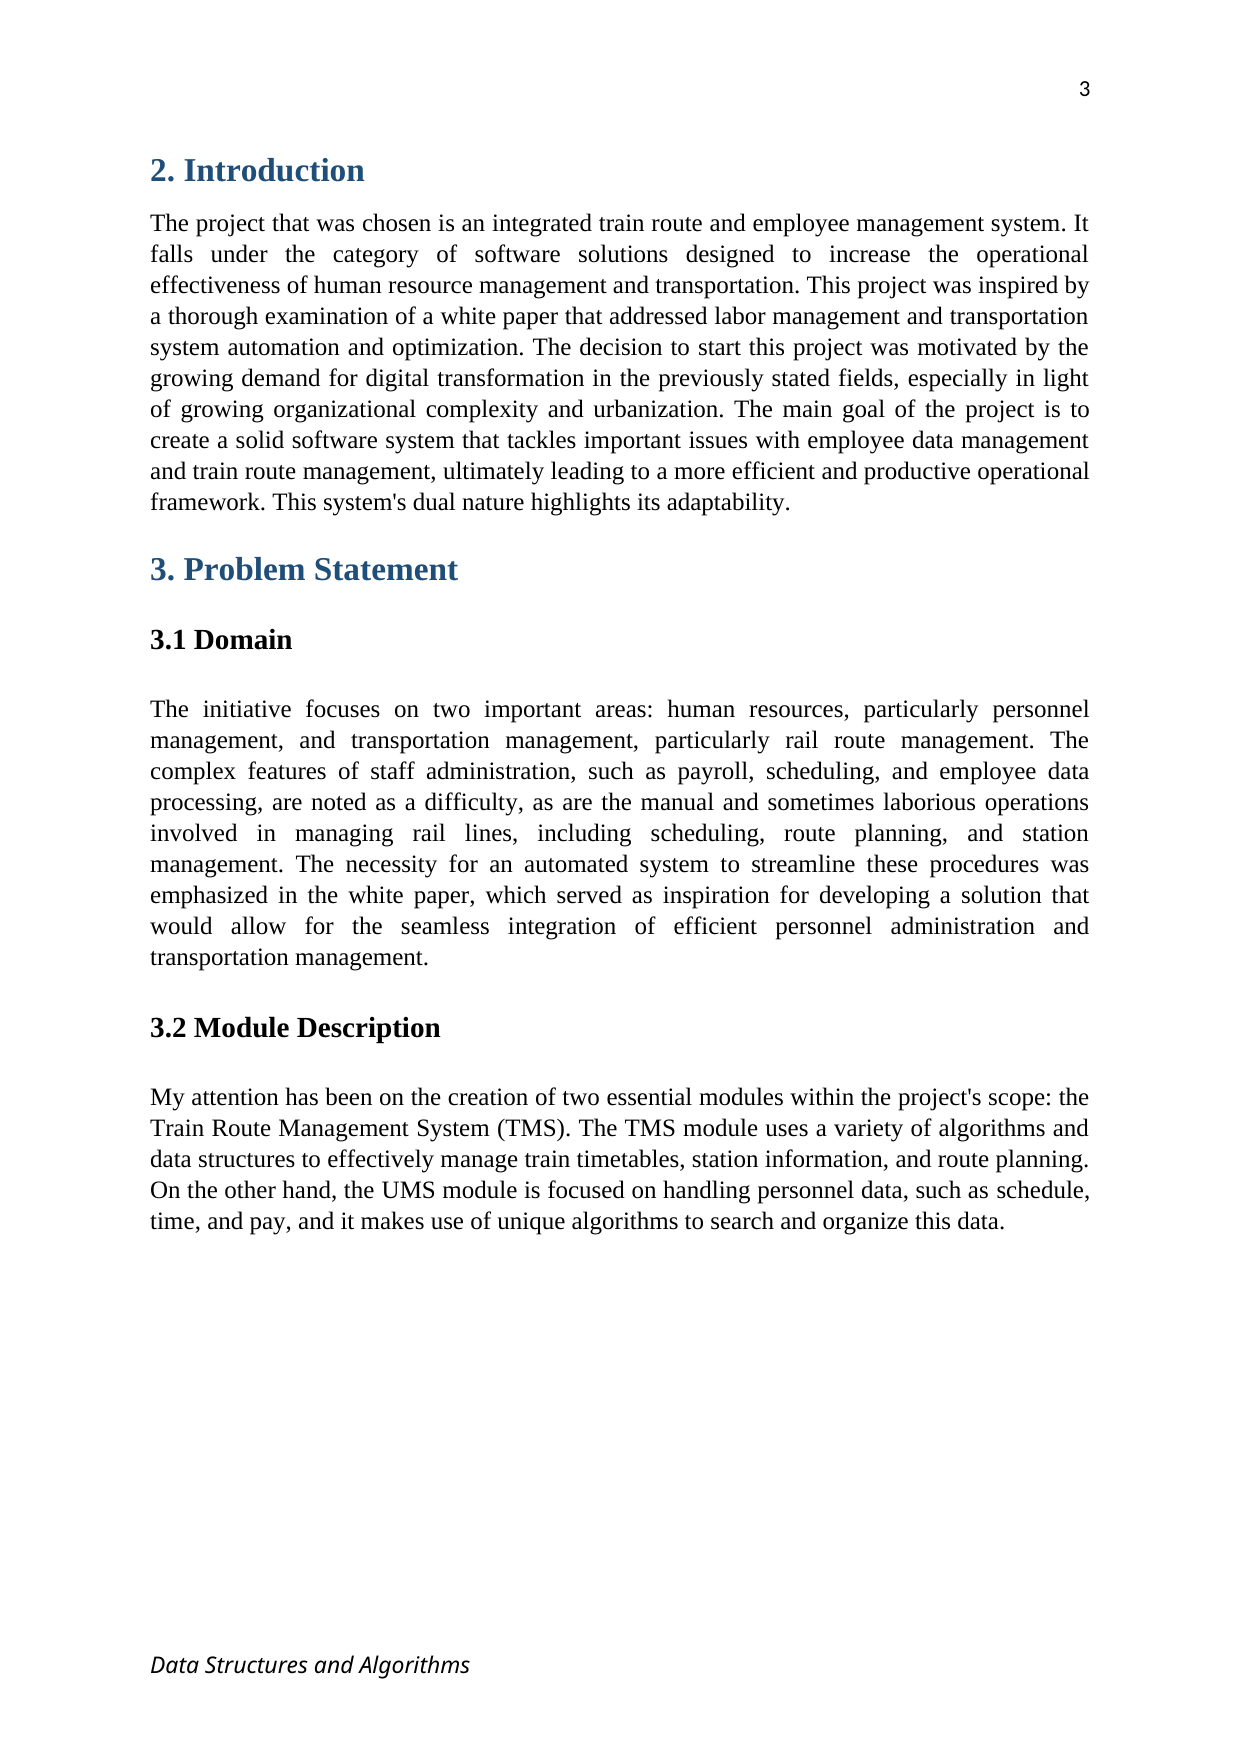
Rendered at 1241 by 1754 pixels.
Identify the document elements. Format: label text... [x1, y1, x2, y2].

text 3.1 Domain [150, 622, 1090, 655]
text My attention has been on the creation of two essential modules within the project's scope: the Train Route Management System (TMS). The TMS module uses a variety of algorithms and data structures to effectively manage train timetables, station information, and route planning. On the other hand, the UMS module is focused on handling personnel data, such as schedule, time, and pay, and it makes use of unique algorithms to search and organize this data. [150, 1082, 1090, 1235]
text 3.2 Module Description [150, 1010, 1090, 1043]
text 3. Problem Statement [150, 549, 1090, 588]
text 2. Introduction [150, 150, 1090, 188]
text The initiative focuses on two important areas: human resources, particularly personnel management, and transportation management, particularly rail route management. The complex features of staff administration, such as payroll, scheduling, and employee data processing, are noted as a difficulty, as are the manual and sometimes laborious operations involved in managing rail lines, including scheduling, route planning, and station management. The necessity for an automated system to streamline these procedures was emphasized in the white paper, which served as inspiration for developing a solution that would allow for the seamless integration of efficient personnel administration and transportation management. [150, 694, 1090, 971]
text The project that was chosen is an integrated train route and employee management system. It falls under the category of software solutions designed to increase the operational effectiveness of human resource management and transportation. This project was inspired by a thorough examination of a white paper that addressed labor management and transportation system automation and optimization. The decision to start this project was motivated by the growing demand for digital transformation in the previously stated fields, especially in light of growing organizational complexity and urbanization. The main goal of the project is to create a solid software system that tackles important issues with employee data management and train route management, ultimately leading to a more efficient and productive operational framework. This system's dual nature highlights its adaptability. [150, 208, 1090, 516]
